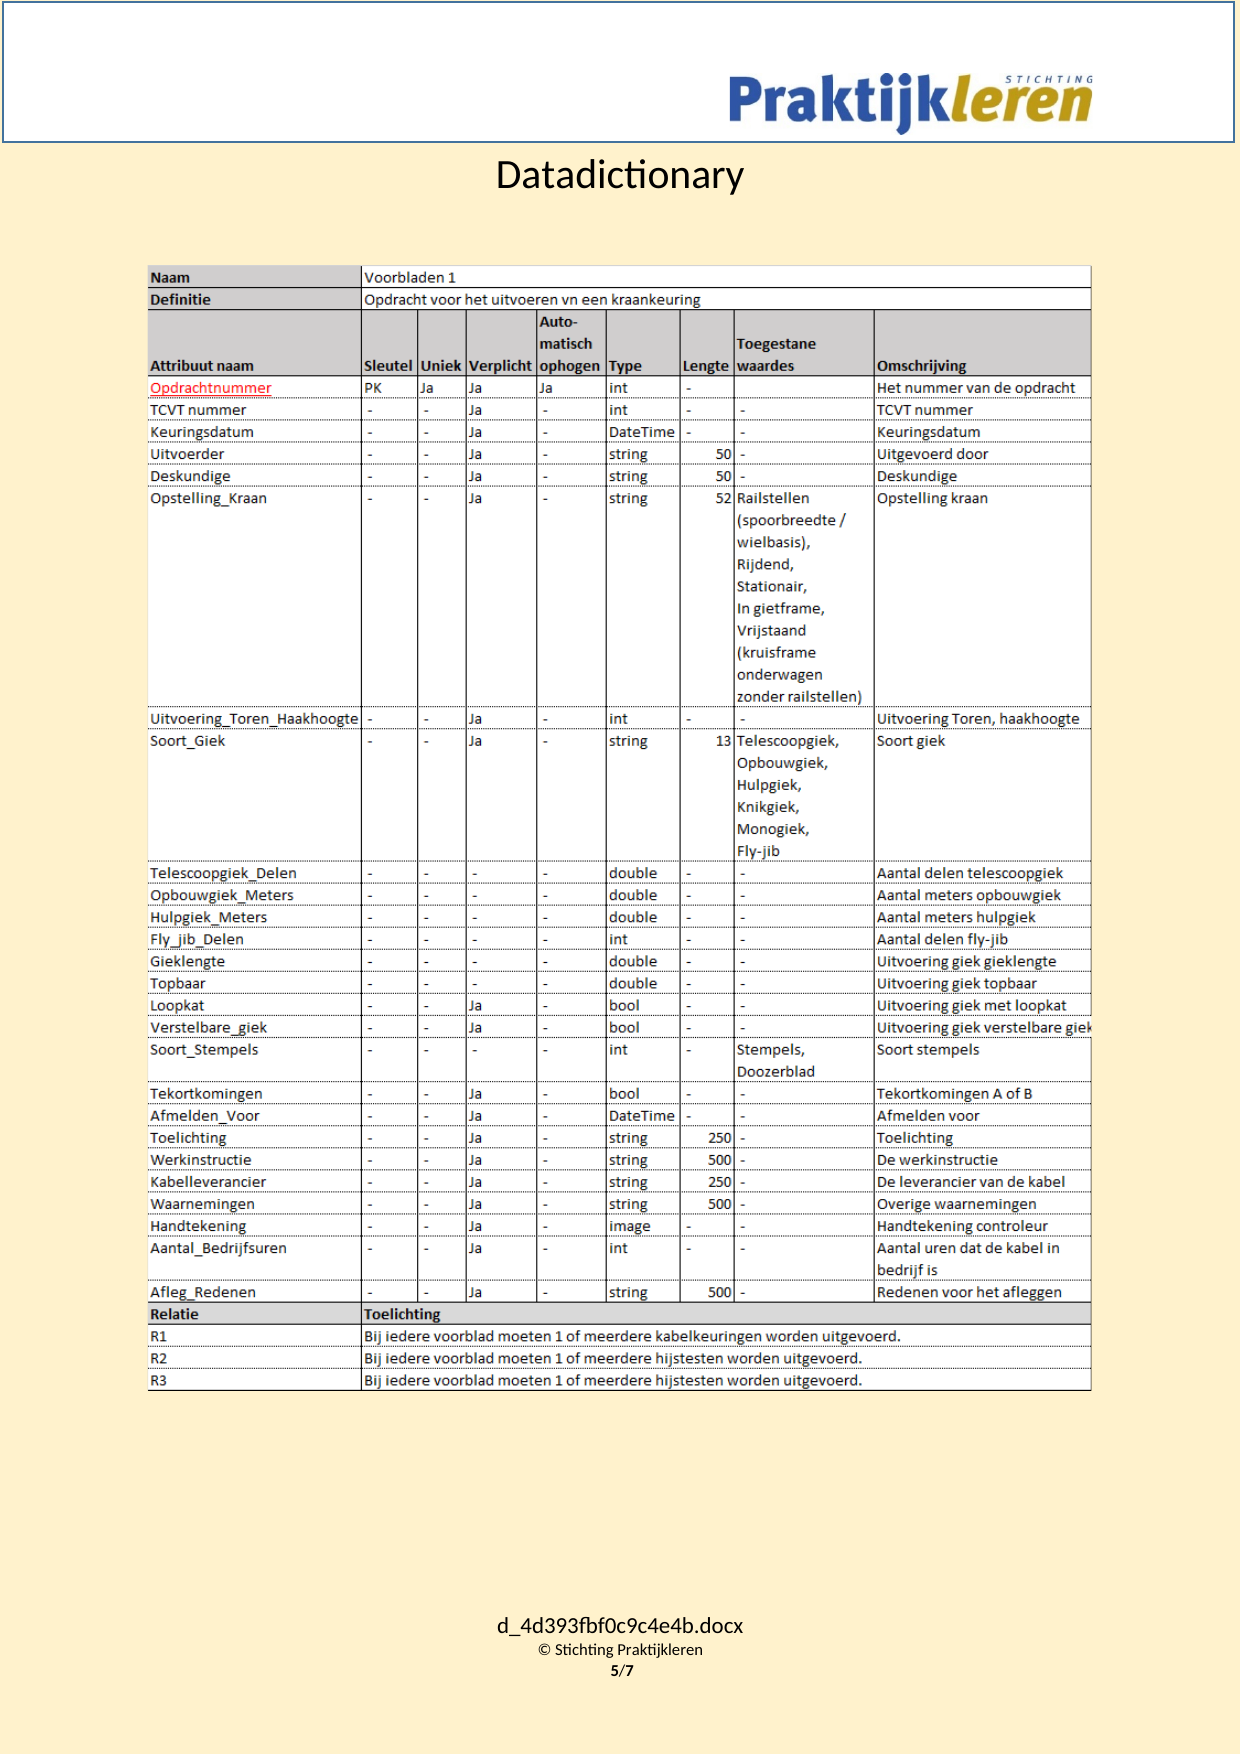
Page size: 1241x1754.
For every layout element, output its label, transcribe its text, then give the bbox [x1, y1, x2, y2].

subtitle Datadictionary [148, 148, 1093, 198]
picture [147, 265, 1092, 1391]
picture [729, 73, 1093, 135]
